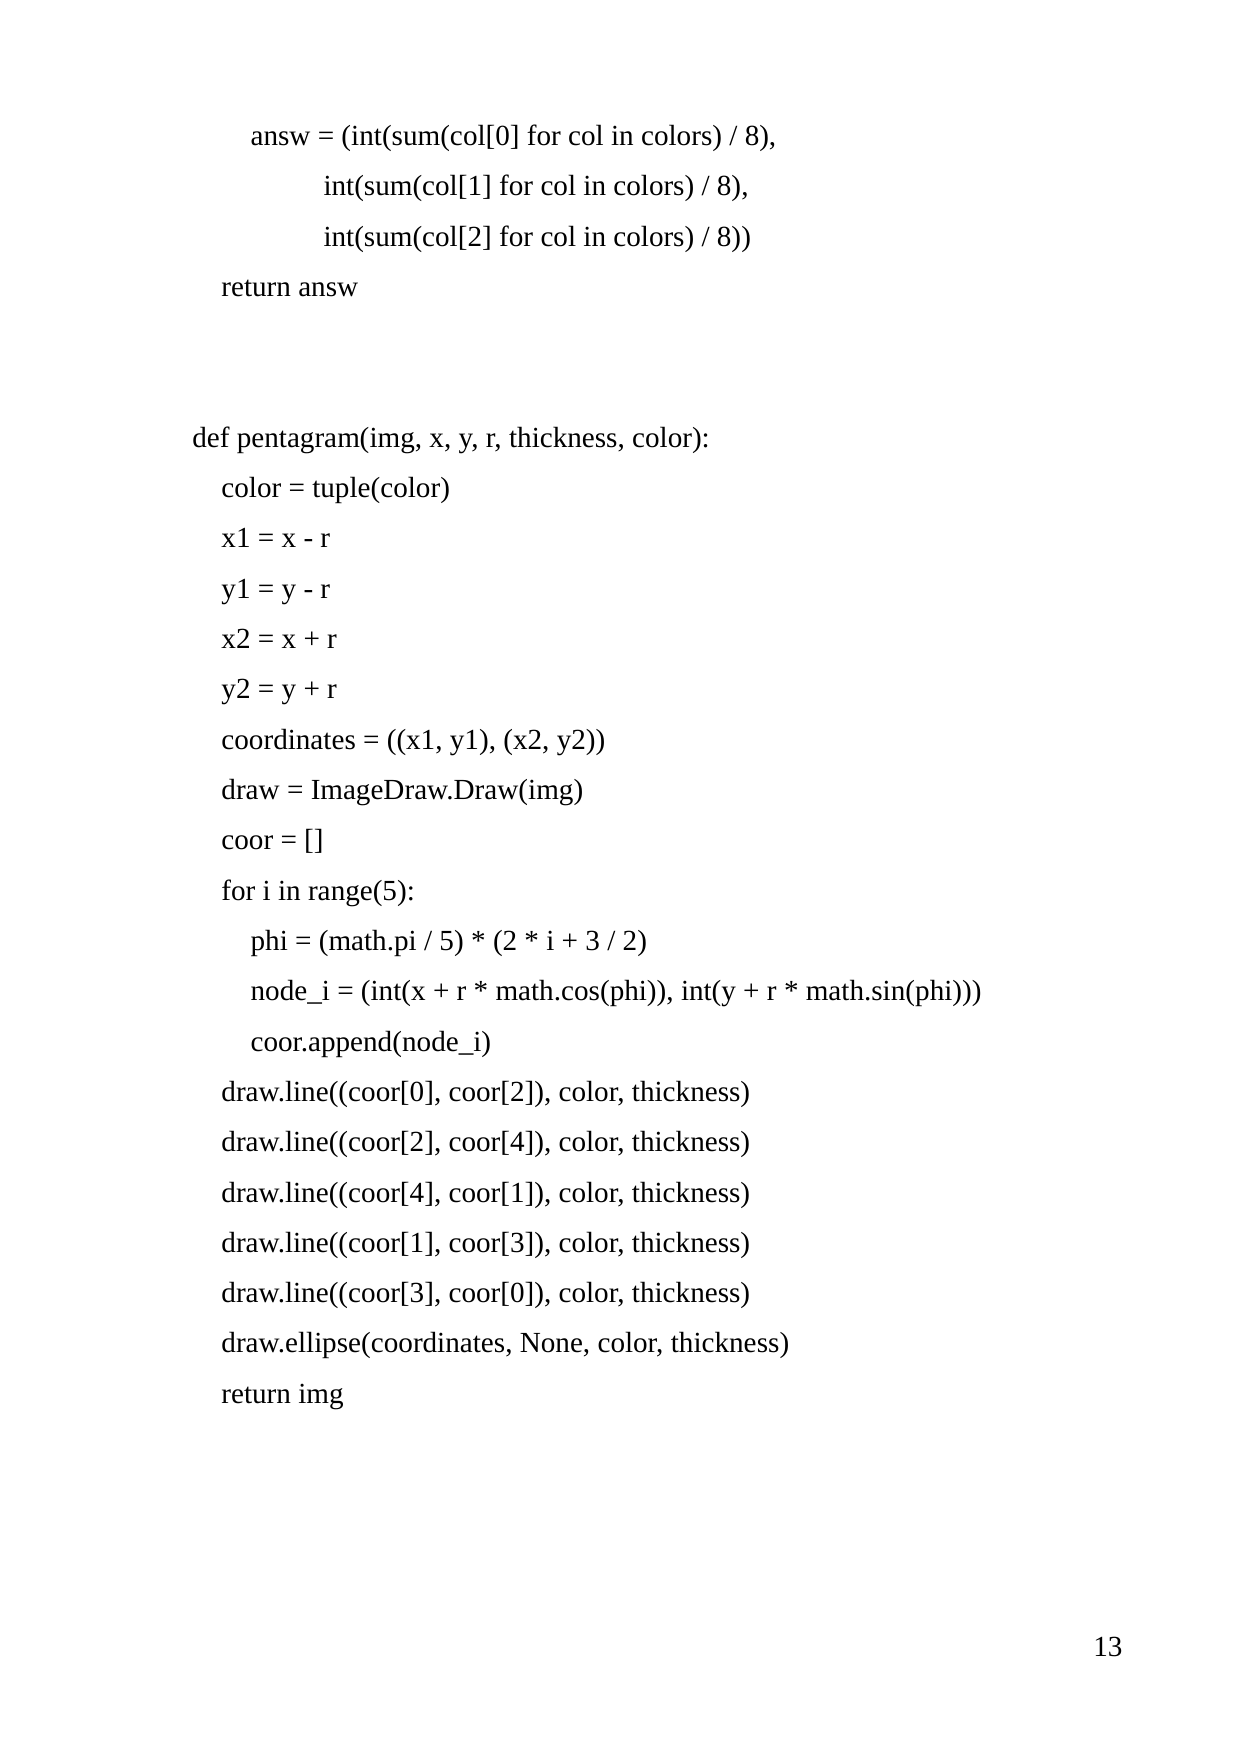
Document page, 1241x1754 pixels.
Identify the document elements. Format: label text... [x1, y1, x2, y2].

text y1 = y - r [118, 571, 1122, 604]
text draw.line((coor[4], coor[1]), color, thickness) [118, 1175, 1122, 1208]
text draw.line((coor[2], coor[4]), color, thickness) [118, 1124, 1122, 1158]
text x2 = x + r [118, 621, 1122, 655]
text color = tuple(color) [118, 470, 1122, 504]
text return img [118, 1376, 1122, 1409]
text int(sum(col[1] for col in colors) / 8), [118, 168, 1122, 202]
text draw.ellipse(coordinates, None, color, thickness) [118, 1326, 1122, 1359]
text draw.line((coor[1], coor[3]), color, thickness) [118, 1225, 1122, 1258]
text return answ [118, 269, 1122, 303]
text def pentagram(img, x, y, r, thickness, color): [118, 420, 1122, 453]
text node_i = (int(x + r * math.cos(phi)), int(y + r * math.sin(phi))) [118, 973, 1122, 1007]
text draw.line((coor[3], coor[0]), color, thickness) [118, 1275, 1122, 1309]
text x1 = x - r [118, 521, 1122, 554]
text int(sum(col[2] for col in colors) / 8)) [118, 219, 1122, 252]
text coor = [] [118, 822, 1122, 856]
text for i in range(5): [118, 873, 1122, 906]
text answ = (int(sum(col[0] for col in colors) / 8), [118, 118, 1122, 152]
text coor.append(node_i) [118, 1024, 1122, 1057]
text y2 = y + r [118, 672, 1122, 705]
text coordinates = ((x1, y1), (x2, y2)) [118, 722, 1122, 755]
text draw = ImageDraw.Draw(img) [118, 772, 1122, 806]
text draw.line((coor[0], coor[2]), color, thickness) [118, 1074, 1122, 1108]
text phi = (math.pi / 5) * (2 * i + 3 / 2) [118, 923, 1122, 957]
